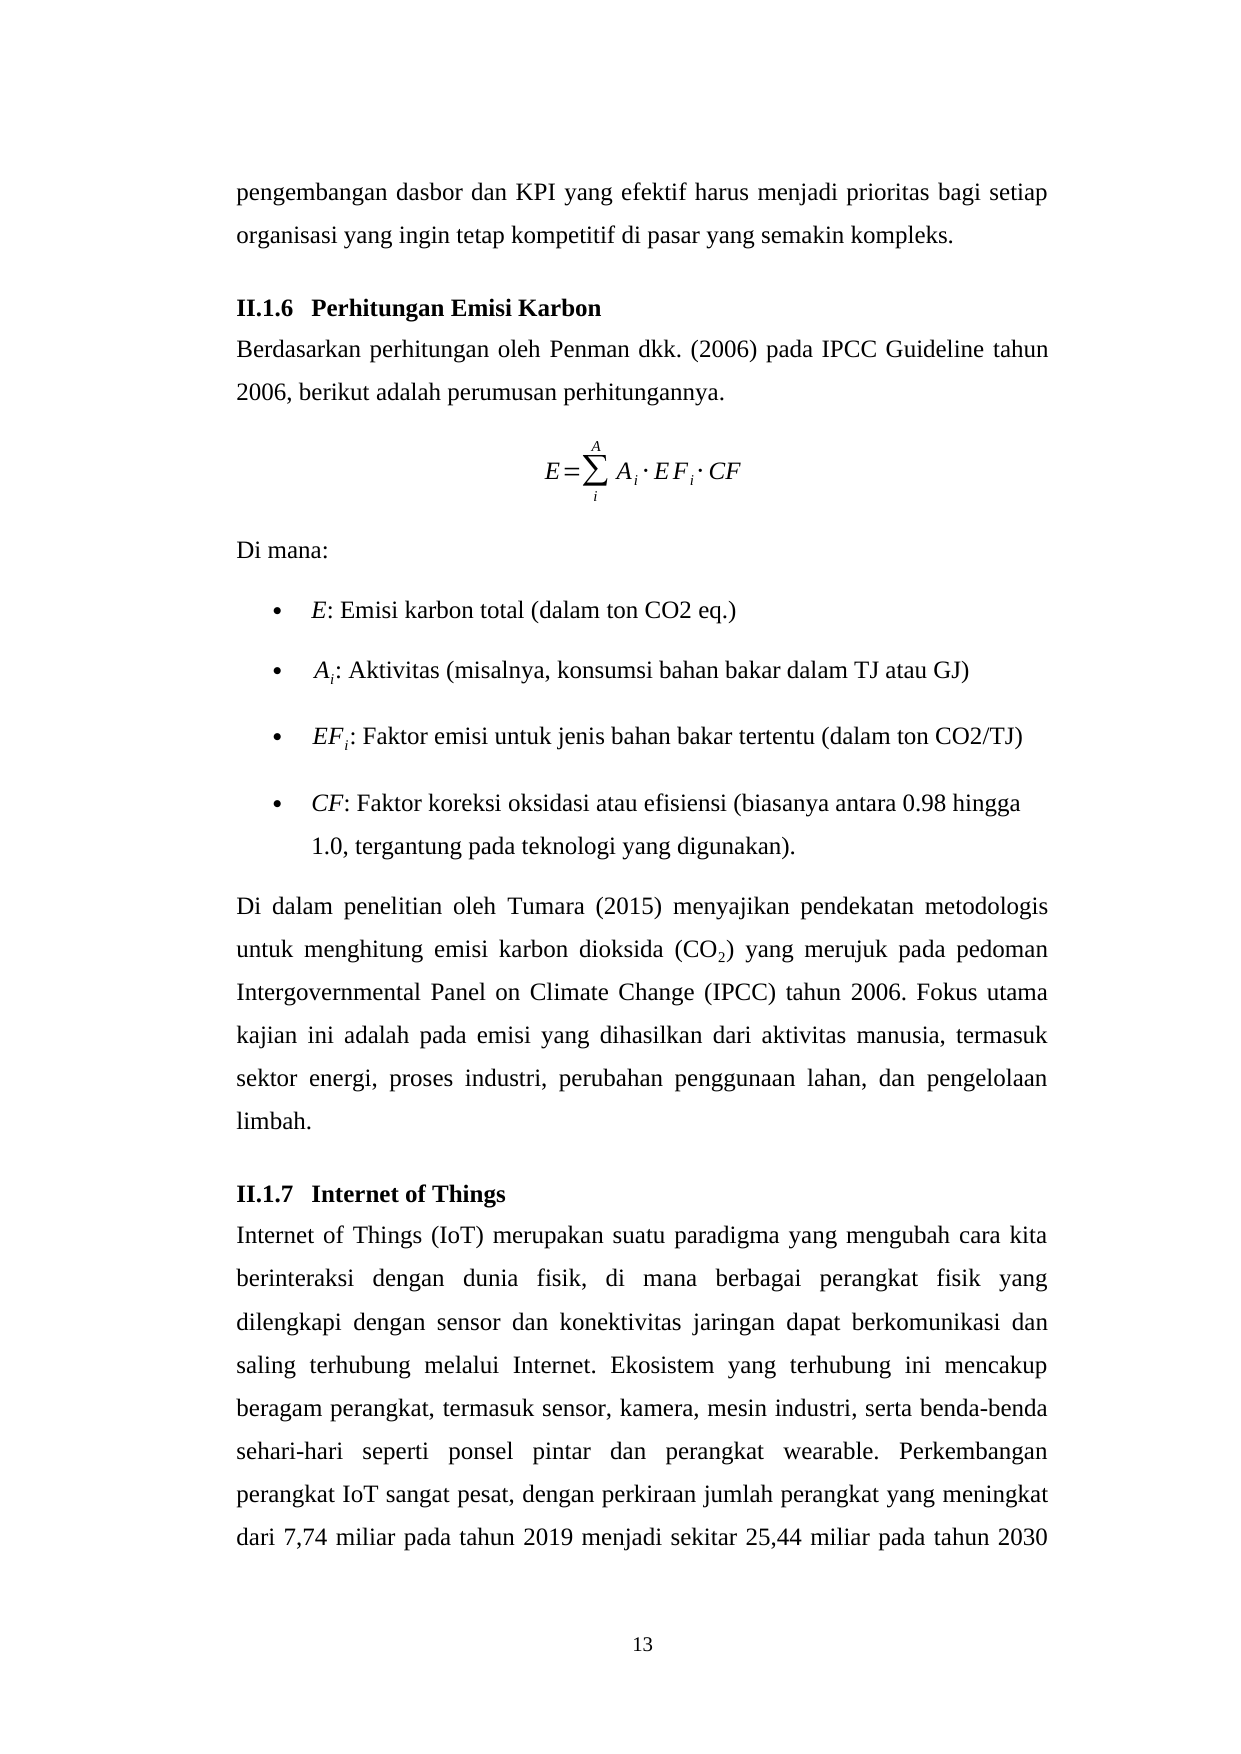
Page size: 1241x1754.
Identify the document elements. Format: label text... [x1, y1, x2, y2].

subtitle Perhitungan Emisi Karbon [236, 288, 1048, 322]
text Berdasarkan perhitungan oleh pada IPCC Guideline tahun 2006, berikut adalah perumusan perhitungannya. [236, 334, 1048, 406]
list CF: Faktor koreksi oksidasi atau efisiensi (biasanya antara 0.98 hingga 1.0, tergantung pada teknologi yang digunakan). [274, 788, 1048, 860]
text Di dalam penelitian oleh menyajikan pendekatan metodologis untuk menghitung emisi karbon dioksida (CO₂) yang merujuk pada pedoman Intergovernmental Panel on Climate Change (IPCC) tahun 2006. Fokus utama kajian ini adalah pada emisi yang dihasilkan dari aktivitas manusia, termasuk sektor energi, proses industri, perubahan penggunaan lahan, dan pengelolaan limbah. [236, 891, 1048, 1135]
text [236, 1220, 1048, 1551]
text Di mana: [236, 536, 1048, 564]
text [236, 177, 1048, 249]
subtitle Internet of Things [236, 1174, 1048, 1208]
list ​: Aktivitas (misalnya, konsumsi bahan bakar dalam TJ atau GJ) [274, 655, 1048, 689]
list E: Emisi karbon total (dalam ton CO2​ eq.) [274, 595, 1048, 624]
list : Faktor emisi untuk jenis bahan bakar tertentu (dalam ton CO2​/TJ) [274, 721, 1048, 756]
